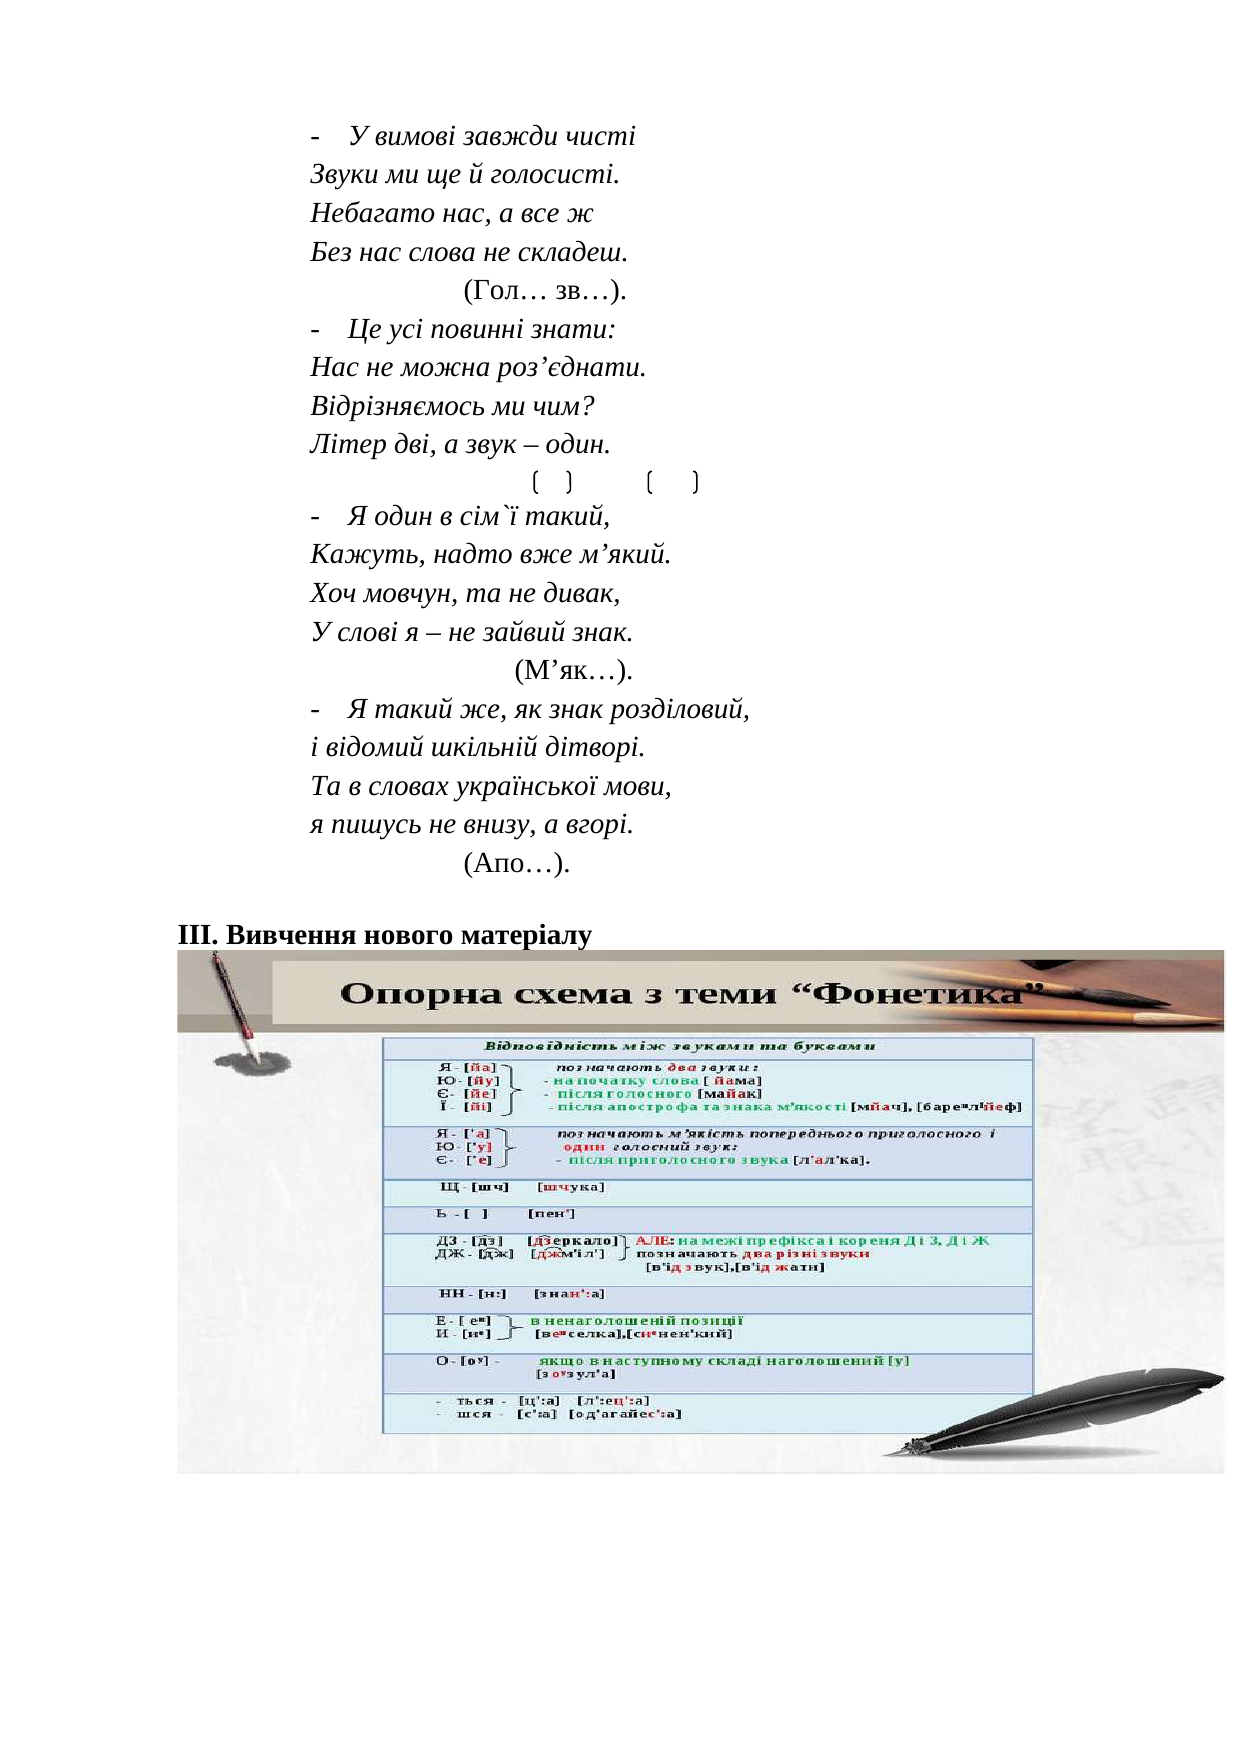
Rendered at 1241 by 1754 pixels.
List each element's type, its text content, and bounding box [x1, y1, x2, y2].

text (Гол… зв…). [310, 272, 1152, 306]
text Нас не можна роз’єднати. [310, 349, 1152, 383]
text Хоч мовчун, та не дивак, [310, 575, 1152, 609]
text Літер дві, а звук – один. [310, 426, 1152, 460]
text я пишусь не внизу, а вгорі. [310, 806, 1152, 840]
text ІІІ. Вивчення нового матеріалу [177, 917, 1152, 950]
text Без нас слова не складеш. [310, 234, 1152, 267]
text Кажуть, надто вже м’який. [310, 537, 1152, 570]
picture [177, 950, 1226, 1474]
text Небагато нас, а все ж [310, 195, 1152, 229]
list Я один в сім`ї такий, [310, 498, 1152, 532]
text Та в словах української мови, [310, 768, 1152, 801]
list Це усі повинні знати: [310, 311, 1152, 344]
text (Апо…). [310, 845, 1152, 878]
list Я такий же, як знак розділовий, [310, 691, 1152, 724]
text і відомий шкільній дітворі. [310, 729, 1152, 763]
text Відрізняємось ми чим? [310, 388, 1152, 421]
text Звуки ми ще й голосисті. [310, 157, 1152, 190]
list У вимові завжди чисті [310, 118, 1152, 152]
text У слові я – не зайвий знак. [310, 614, 1152, 647]
text (М’як…). [310, 652, 1152, 686]
